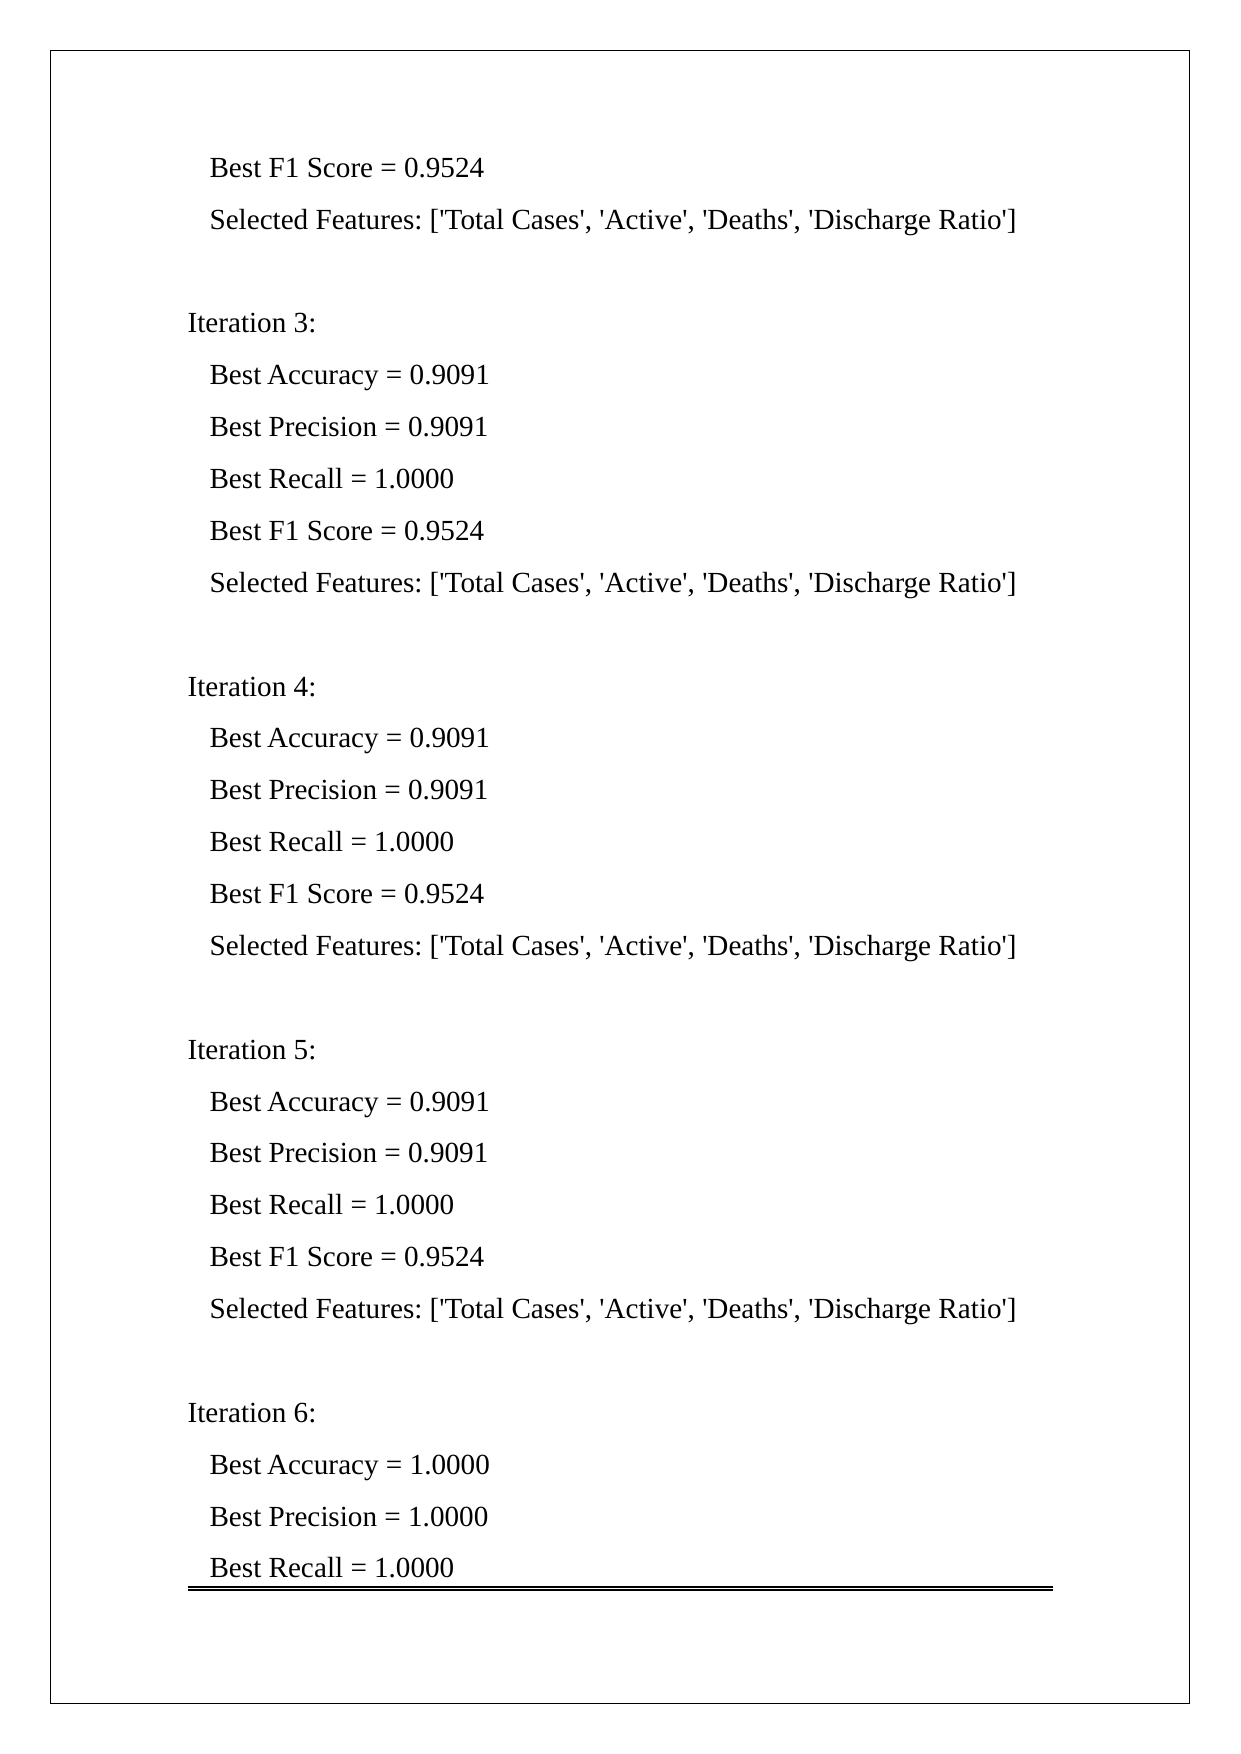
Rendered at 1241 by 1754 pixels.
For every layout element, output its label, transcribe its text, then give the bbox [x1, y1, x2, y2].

text Selected Features: ['Total Cases', 'Active', 'Deaths', 'Discharge Ratio'] [187, 565, 1053, 598]
text Best Accuracy = 1.0000 [187, 1447, 1053, 1480]
text Best Accuracy = 0.9091 [187, 721, 1053, 754]
text Best Recall = 1.0000 [187, 461, 1053, 495]
text Best F1 Score = 0.9524 [187, 513, 1053, 547]
text Iteration 4: [187, 669, 1053, 702]
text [187, 202, 1053, 235]
text Iteration 3: [187, 306, 1053, 339]
text Best F1 Score = 0.9524 [187, 150, 1053, 183]
text Best F1 Score = 0.9524 [187, 1239, 1053, 1273]
text Best Precision = 1.0000 [187, 1499, 1053, 1532]
text Iteration 5: [187, 1032, 1053, 1065]
text Selected Features: ['Total Cases', 'Active', 'Deaths', 'Discharge Ratio'] [187, 928, 1053, 962]
text Best Recall = 1.0000 [187, 1187, 1053, 1221]
text Best Accuracy = 0.9091 [187, 1084, 1053, 1117]
text Best Precision = 0.9091 [187, 772, 1053, 806]
text Best Precision = 0.9091 [187, 409, 1053, 443]
text Iteration 6: [187, 1395, 1053, 1428]
text Selected Features: ['Total Cases', 'Active', 'Deaths', 'Discharge Ratio'] [187, 1291, 1053, 1325]
text Best Recall = 1.0000 [187, 1551, 1053, 1591]
text Best Recall = 1.0000 [187, 824, 1053, 858]
text Best Precision = 0.9091 [187, 1136, 1053, 1169]
text Best Accuracy = 0.9091 [187, 357, 1053, 391]
text Best F1 Score = 0.9524 [187, 876, 1053, 910]
